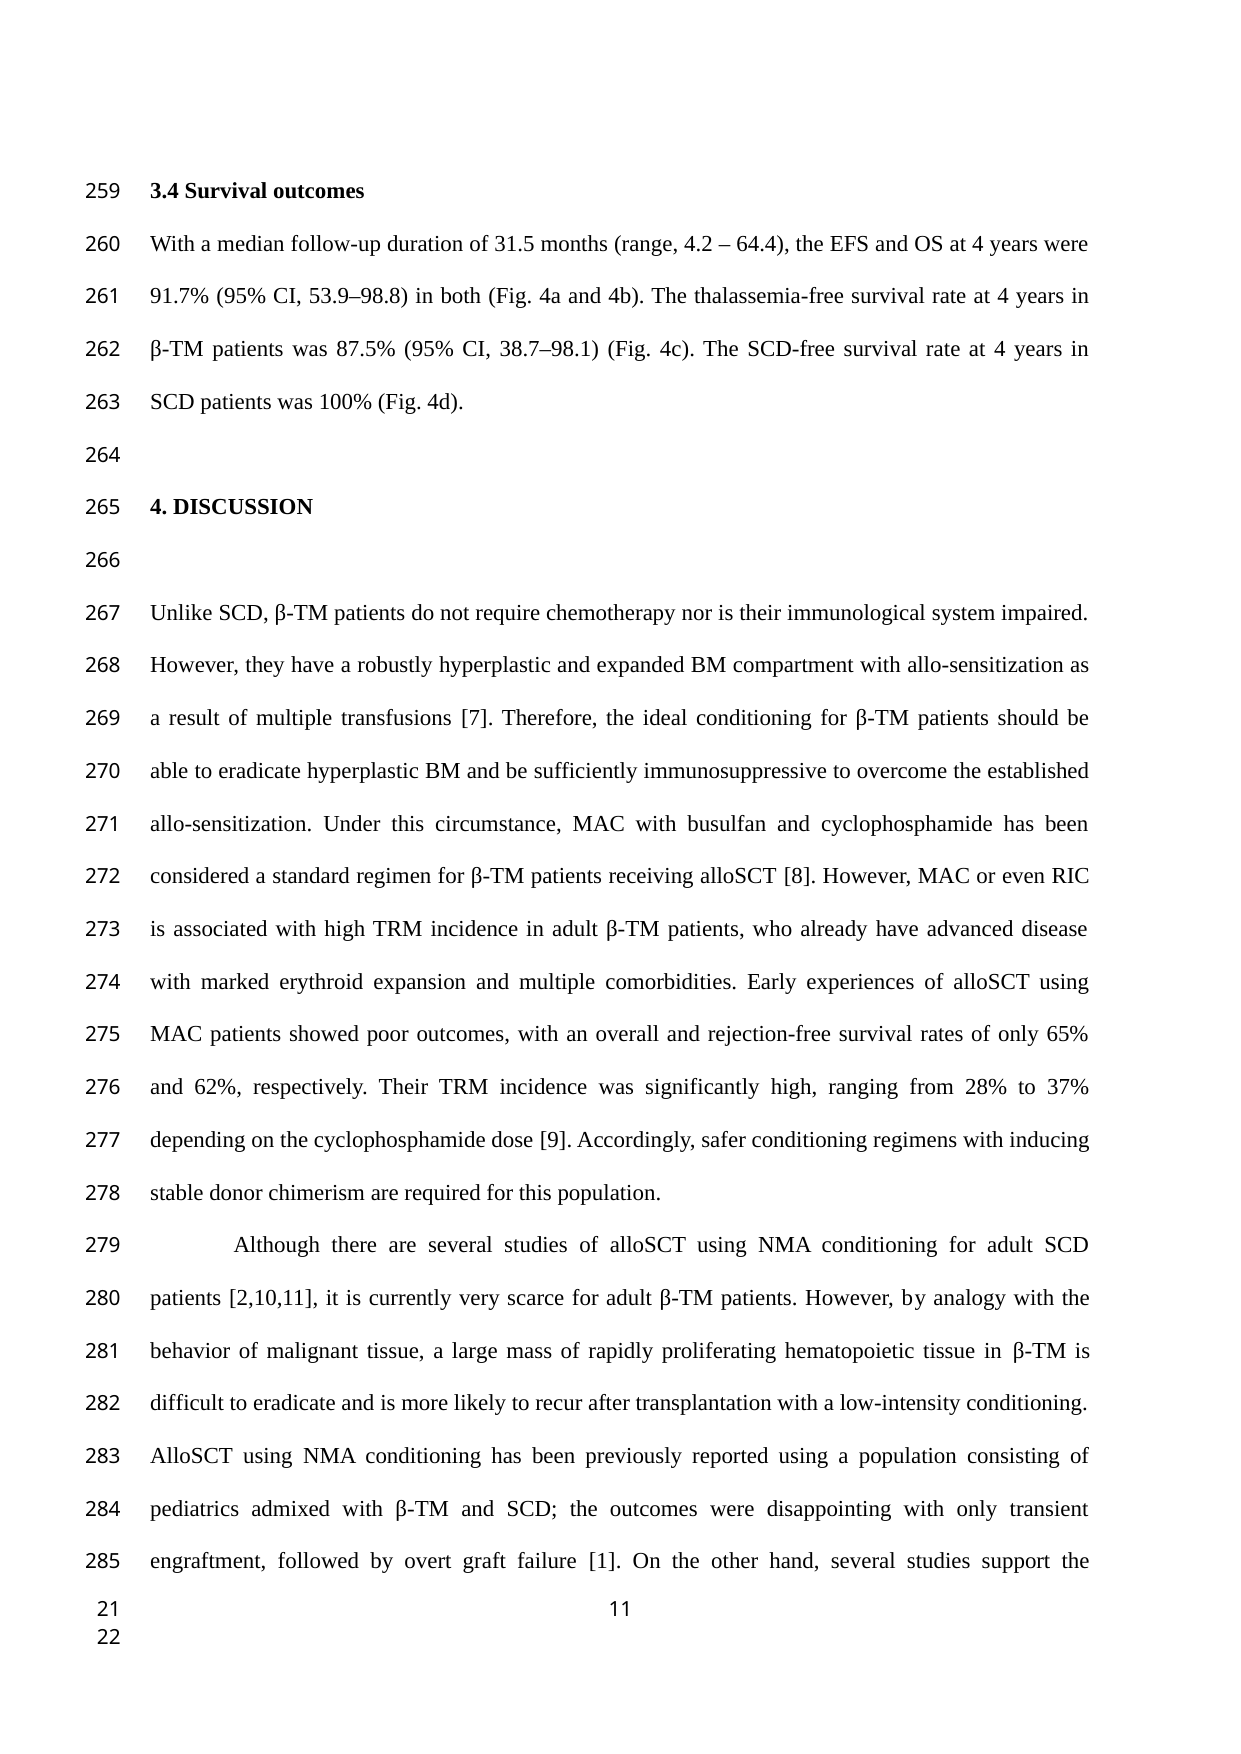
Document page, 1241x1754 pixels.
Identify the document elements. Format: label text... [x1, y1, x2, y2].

text Unlike SCD, β-TM patients do not require chemotherapy nor is their immunological system impaired. However, they have a robustly hyperplastic and expanded BM compartment with allo-sensitization as a result of multiple transfusions [7]. Therefore, the ideal conditioning for β-TM patients should be able to eradicate hyperplastic BM and be sufficiently immunosuppressive to overcome the established allo-sensitization. Under this circumstance, MAC with busulfan and cyclophosphamide has been considered a standard regimen for β-TM patients receiving alloSCT [8]. However, MAC or even RIC is associated with high TRM incidence in adult β-TM patients, who already have advanced disease with marked erythroid expansion and multiple comorbidities. Early experiences of alloSCT using MAC patients showed poor outcomes, with an overall and rejection-free survival rates of only 65% and 62%, respectively. Their TRM incidence was significantly high, ranging from 28% to 37% depending on the cyclophosphamide dose [9]. Accordingly, safer conditioning regimens with inducing stable donor chimerism are required for this population. [150, 599, 1090, 1205]
text With a median follow-up duration of 31.5 months (range, 4.2 – 64.4), the EFS and OS at 4 years were 91.7% (95% CI, 53.9–98.8) in both (Fig. 4a and 4b). The thalassemia-free survival rate at 4 years in β-TM patients was 87.5% (95% CI, 38.7–98.1) (Fig. 4c). The SCD-free survival rate at 4 years in SCD patients was 100% (Fig. 4d). [150, 230, 1090, 414]
text 4. DISCUSSION [150, 493, 1090, 520]
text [150, 1231, 1090, 1574]
text 3.4 Survival outcomes [150, 177, 1090, 203]
